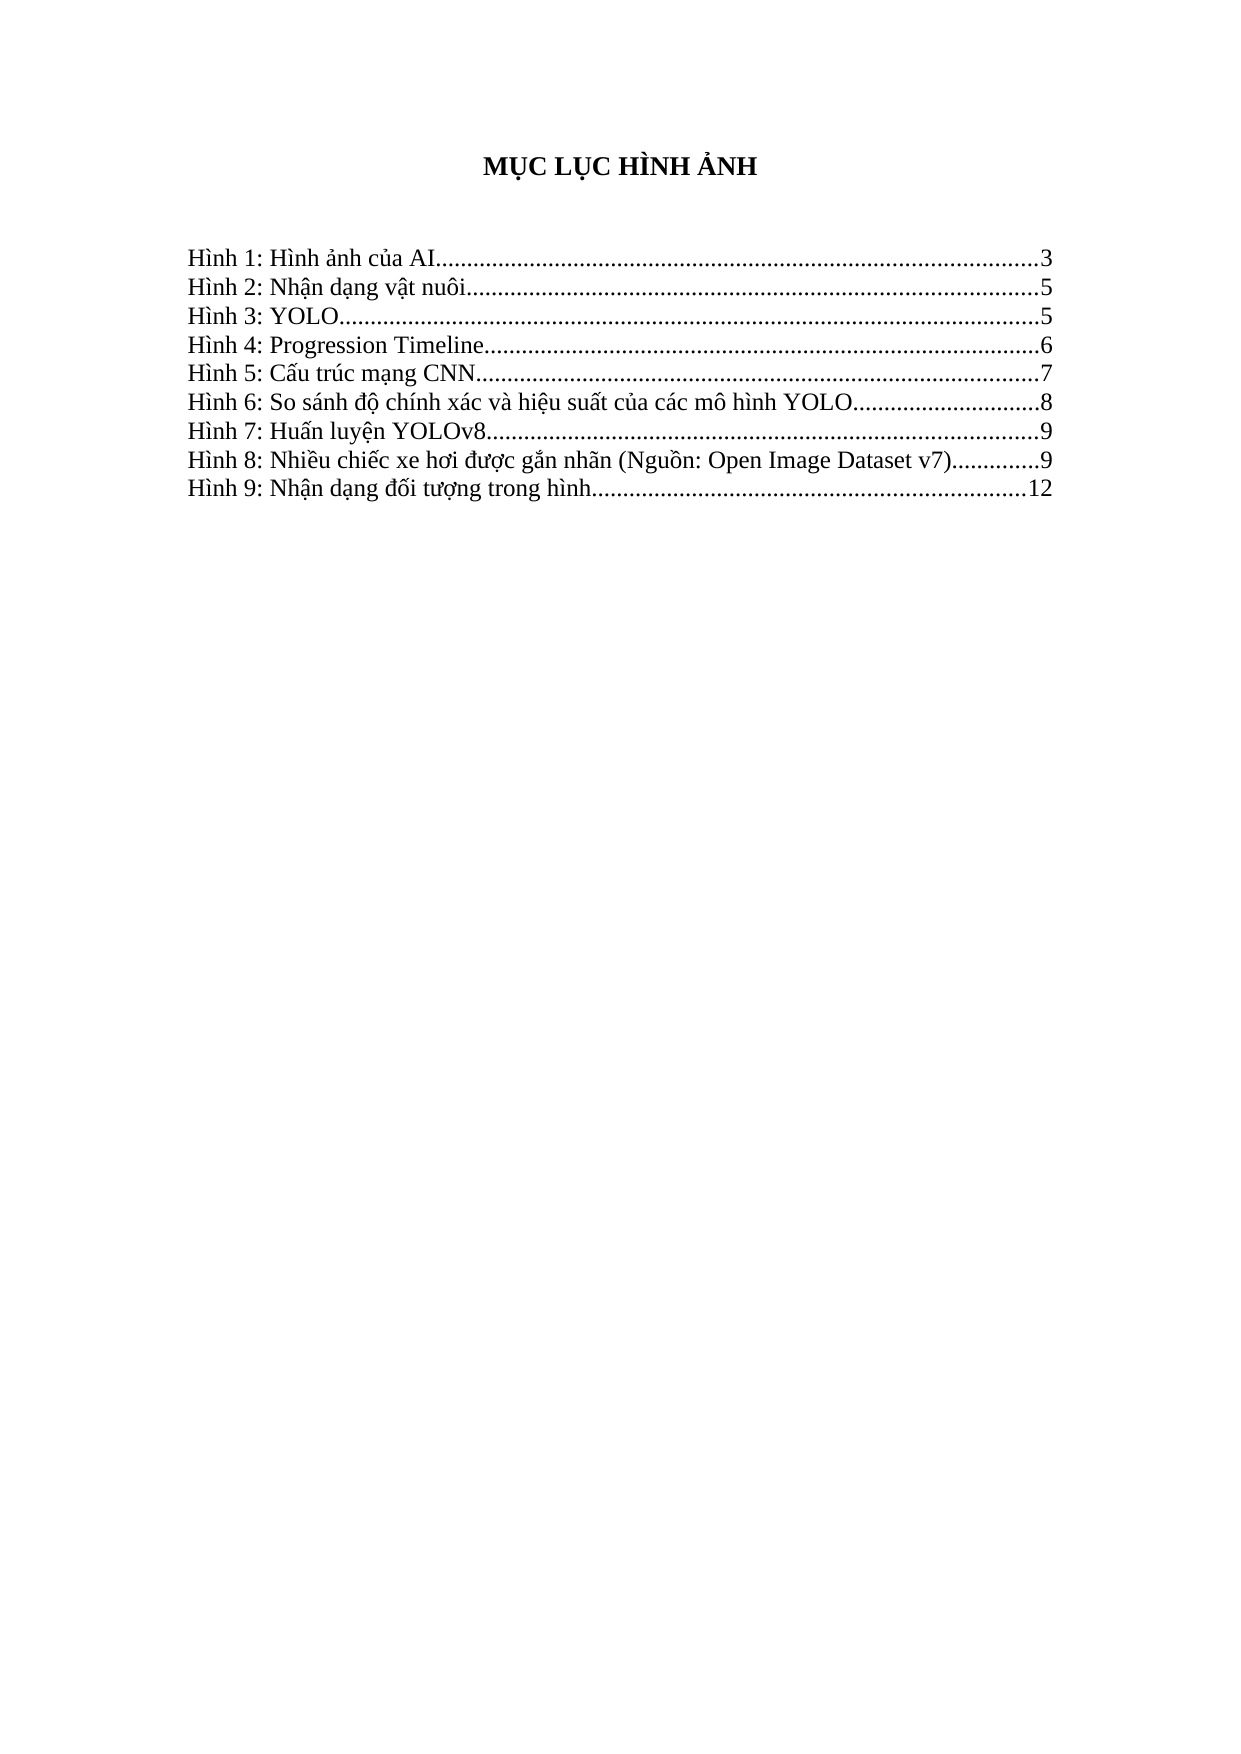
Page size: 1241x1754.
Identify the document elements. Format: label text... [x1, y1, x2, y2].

text Hình 1: Hình ảnh của AI 3 [187, 243, 1053, 272]
text Hình 2: Nhận dạng vật nuôi 5 [187, 272, 1053, 301]
text Hình 4: Progression Timeline 6 [187, 330, 1053, 358]
text Hình 8: Nhiều chiếc xe hơi được gắn nhãn (Nguồn: Open Image Dataset v7) 9 [187, 445, 1053, 473]
text Hình 6: So sánh độ chính xác và hiệu suất của các mô hình YOLO 8 [187, 387, 1053, 416]
text Hình 5: Cấu trúc mạng CNN 7 [187, 358, 1053, 387]
text MỤC LỤC HÌNH ẢNH [187, 150, 1053, 181]
text Hình 3: YOLO 5 [187, 301, 1053, 330]
text Hình 7: Huấn luyện YOLOv8 9 [187, 416, 1053, 445]
text Hình 9: Nhận dạng đối tượng trong hình 12 [187, 473, 1053, 502]
